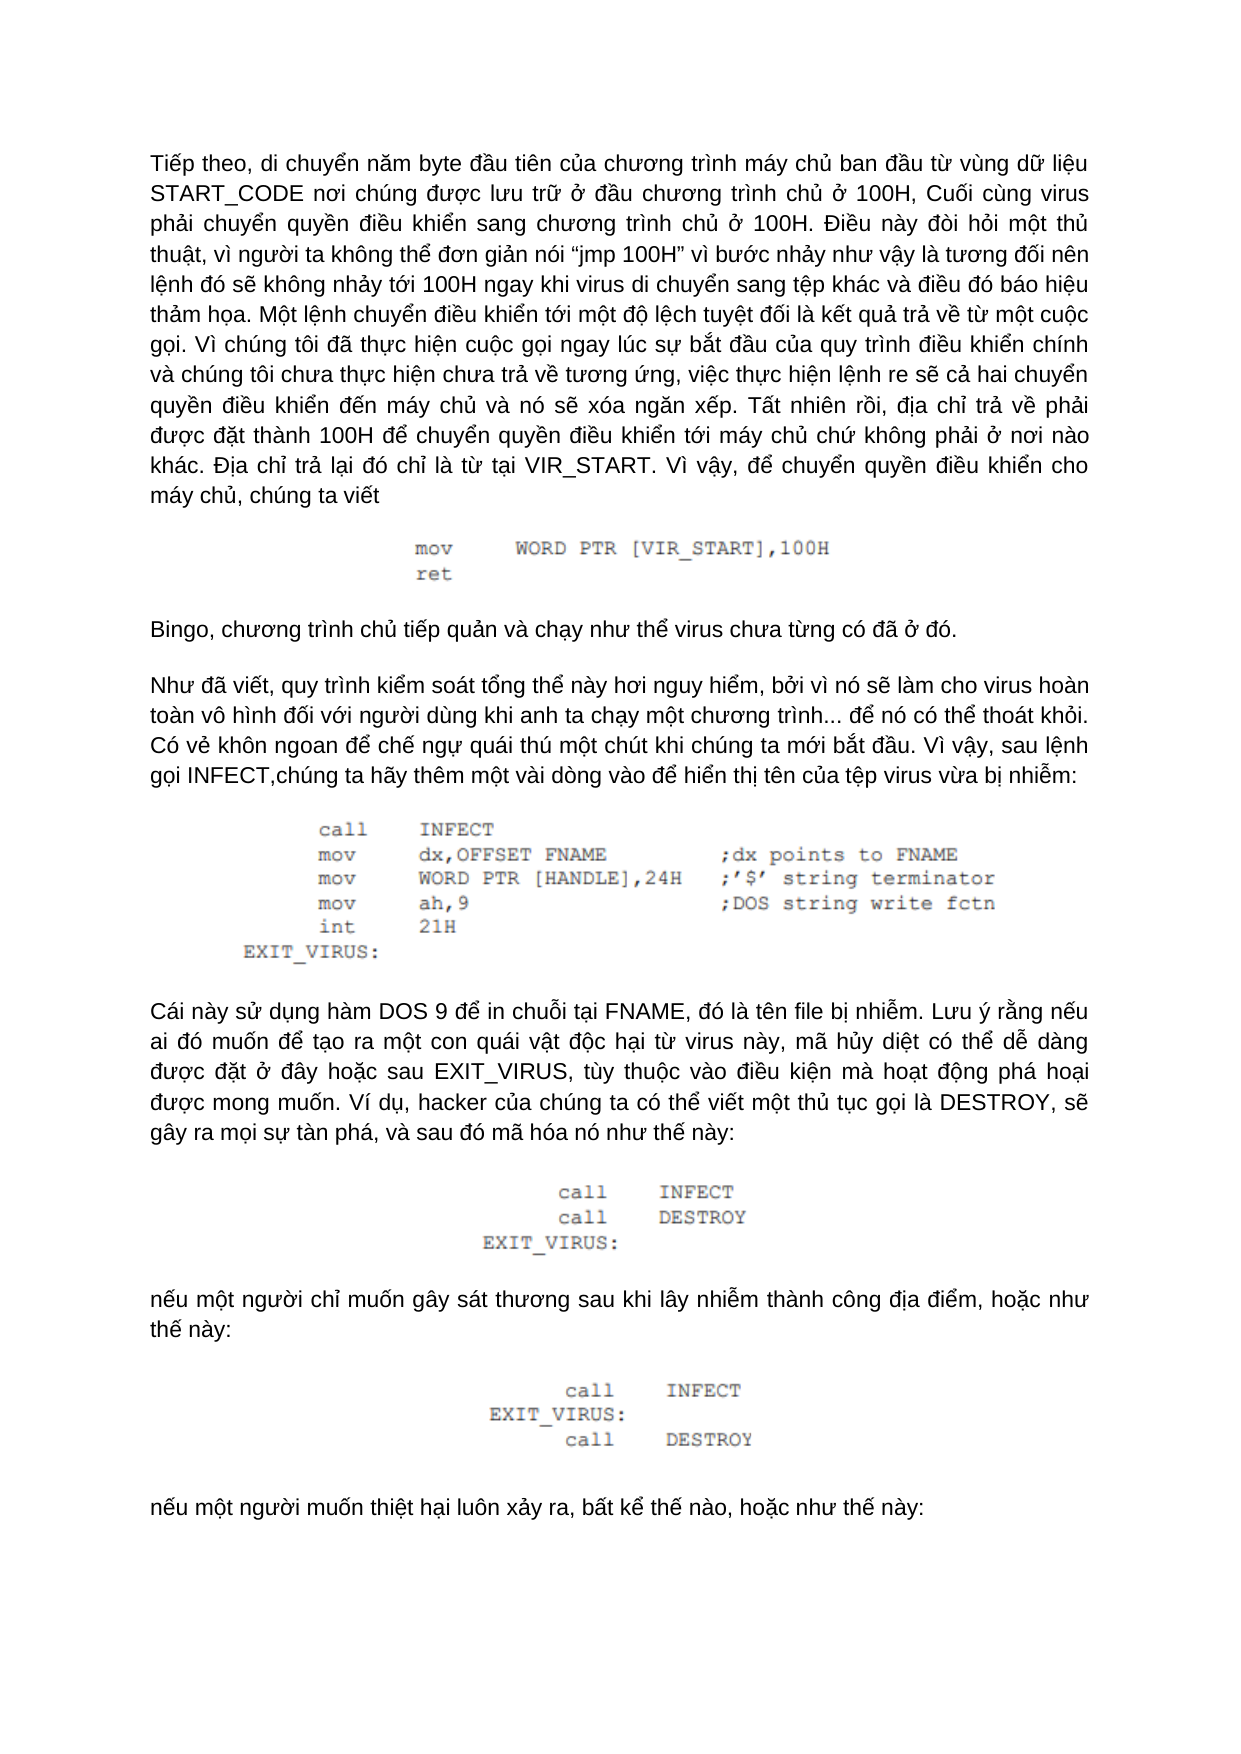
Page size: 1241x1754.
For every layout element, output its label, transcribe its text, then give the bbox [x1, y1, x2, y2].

text Tiếp theo, di chuyển năm byte đầu tiên của chương trình máy chủ ban đầu từ vùng dữ liệu START_CODE nơi chúng được lưu trữ ở đầu chương trình chủ ở 100H, Cuối cùng virus phải chuyển quyền điều khiển sang chương trình chủ ở 100H. Điều này đòi hỏi một thủ thuật, vì người ta không thể đơn giản nói “jmp 100H” vì bước nhảy như vậy là tương đối nên lệnh đó sẽ không nhảy tới 100H ngay khi virus di chuyển sang tệp khác và điều đó báo hiệu thảm họa. Một lệnh chuyển điều khiển tới một độ lệch tuyệt đối là kết quả trả về từ một cuộc gọi. Vì chúng tôi đã thực hiện cuộc gọi ngay lúc sự bắt đầu của quy trình điều khiển chính và chúng tôi chưa thực hiện chưa trả về tương ứng, việc thực hiện lệnh re sẽ cả hai chuyển quyền điều khiển đến máy chủ và nó sẽ xóa ngăn xếp. Tất nhiên rồi, địa chỉ trả về phải được đặt thành 100H để chuyển quyền điều khiển tới máy chủ chứ không phải ở nơi nào khác. Địa chỉ trả lại đó chỉ là từ tại VIR_START. Vì vậy, để chuyển quyền điều khiển cho máy chủ, chúng ta viết [150, 150, 1090, 509]
text Như đã viết, quy trình kiểm soát tổng thể này hơi nguy hiểm, bởi vì nó sẽ làm cho virus hoàn toàn vô hình đối với người dùng khi anh ta chạy một chương trình... để nó có thể thoát khỏi. Có vẻ khôn ngoan để chế ngự quái thú một chút khi chúng ta mới bắt đầu. Vì vậy, sau lệnh gọi INFECT,chúng ta hãy thêm một vài dòng vào để hiển thị tên của tệp virus vừa bị nhiễm: [150, 672, 1090, 788]
text nếu một người chỉ muốn gây sát thương sau khi lây nhiễm thành công địa điểm, hoặc như thế này: [150, 1286, 1090, 1342]
picture [231, 817, 1009, 969]
text Cái này sử dụng hàm DOS 9 để in chuỗi tại FNAME, đó là tên file bị nhiễm. Lưu ý rằng nếu ai đó muốn để tạo ra một con quái vật độc hại từ virus này, mã hủy diệt có thể dễ dàng được đặt ở đây hoặc sau EXIT_VIRUS, tùy thuộc vào điều kiện mà hoạt động phá hoại được mong muốn. Ví dụ, hacker của chúng ta có thể viết một thủ tục gọi là DESTROY, sẽ gây ra mọi sự tàn phá, và sau đó mã hóa nó như thế này: [150, 998, 1090, 1145]
picture [403, 537, 837, 588]
picture [488, 1371, 752, 1465]
text nếu một người muốn thiệt hại luôn xảy ra, bất kể thế nào, hoặc như thế này: [150, 1493, 1090, 1520]
text Bingo, chương trình chủ tiếp quản và chạy như thể virus chưa từng có đã ở đó. [150, 616, 1090, 643]
picture [475, 1173, 765, 1257]
